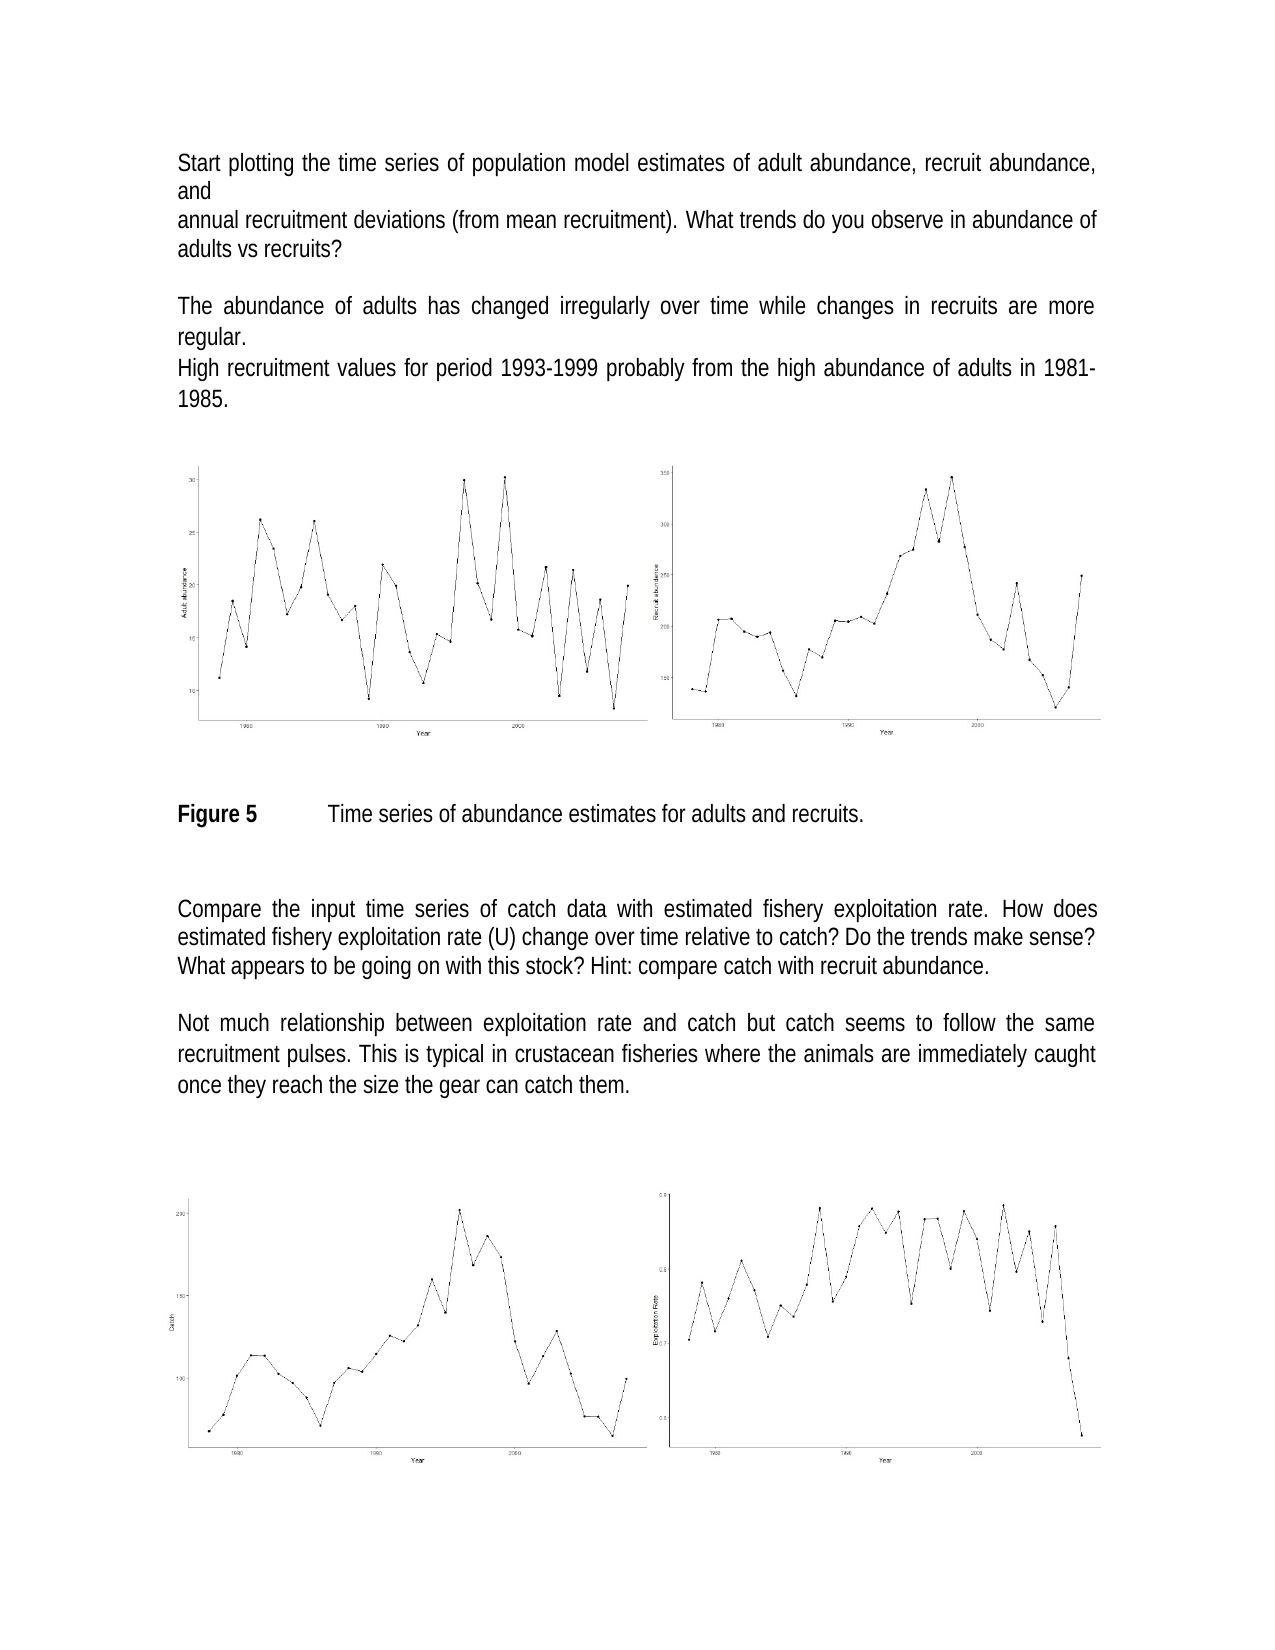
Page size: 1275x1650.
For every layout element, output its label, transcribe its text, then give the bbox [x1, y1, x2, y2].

text Start plotting the time series of population model estimates of adult abundance, recruit abundance, and [177, 148, 1098, 205]
text Not much relationship between exploitation rate and catch but catch seems to follow the same recruitment pulses. This is typical in crustacean fisheries where the animals are immediately caught once they reach the size the gear can catch them. [177, 1008, 1098, 1099]
text High recruitment values for period 1993-1999 probably from the high abundance of adults in 1981-1985. [177, 353, 1098, 412]
text Compare the input time series of catch data with estimated fishery exploitation rate. How does estimated fishery exploitation rate (U) change over time relative to catch? Do the trends make sense? What appears to be going on with this stock? Hint: compare catch with recruit abundance. [177, 894, 1098, 980]
text annual recruitment deviations (from mean recruitment). What trends do you observe in abundance of adults vs recruits? [177, 205, 1098, 262]
text The abundance of adults has changed irregularly over time while changes in recruits are more regular. [177, 291, 1098, 350]
picture [165, 1190, 1104, 1467]
text Figure 5 Time series of abundance estimates for adults and recruits. [177, 798, 1098, 827]
picture [177, 462, 1104, 740]
